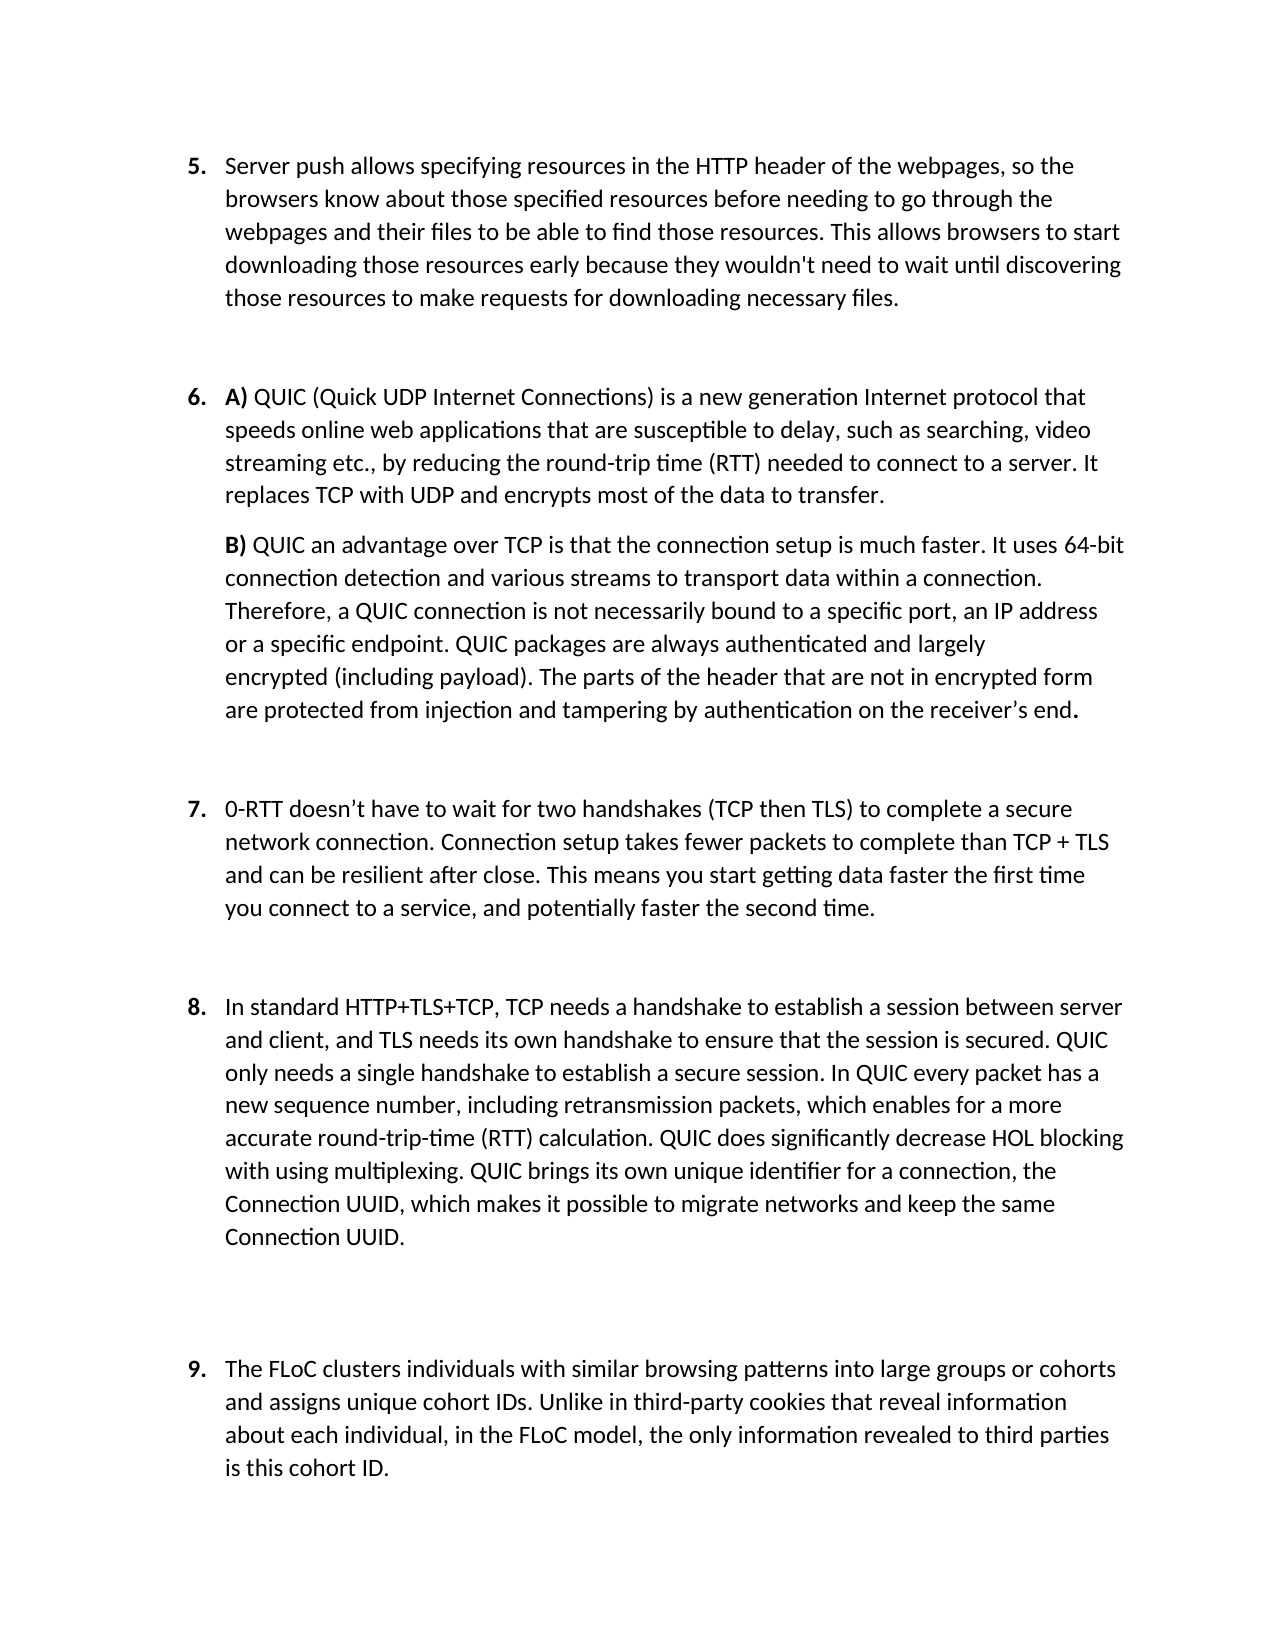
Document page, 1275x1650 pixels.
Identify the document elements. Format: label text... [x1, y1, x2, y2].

list In standard HTTP+TLS+TCP, TCP needs a handshake to establish a session between server and client, and TLS needs its own handshake to ensure that the session is secured. QUIC only needs a single handshake to establish a secure session. In QUIC every packet has a new sequence number, including retransmission packets, which enables for a more accurate round-trip-time (RTT) calculation. QUIC does significantly decrease HOL blocking with using multiplexing. QUIC brings its own unique identifier for a connection, the Connection UUID, which makes it possible to migrate networks and keep the same Connection UUID. [187, 991, 1125, 1252]
text B) QUIC an advantage over TCP is that the connection setup is much faster. It uses 64-bit connection detection and various streams to transport data within a connection. Therefore, a QUIC connection is not necessarily bound to a specific port, an IP address or a specific endpoint. QUIC packages are always authenticated and largely encrypted (including payload). The parts of the header that are not in encrypted form are protected from injection and tampering by authentication on the receiver’s end. [225, 529, 1125, 724]
list 0-RTT doesn’t have to wait for two handshakes (TCP then TLS) to complete a secure network connection. Connection setup takes fewer packets to complete than TCP + TLS and can be resilient after close. This means you start getting data faster the first time you connect to a service, and potentially faster the second time. [187, 793, 1125, 922]
list Server push allows specifying resources in the HTTP header of the webpages, so the browsers know about those specified resources before needing to go through the webpages and their files to be able to find those resources. This allows browsers to start downloading those resources early because they wouldn't need to wait until discovering those resources to make requests for downloading necessary files. [187, 150, 1125, 312]
list A) QUIC (Quick UDP Internet Connections) is a new generation Internet protocol that speeds online web applications that are susceptible to delay, such as searching, video streaming etc., by reducing the round-trip time (RTT) needed to connect to a server. It replaces TCP with UDP and encrypts most of the data to transfer. [187, 381, 1125, 510]
list The FLoC clusters individuals with similar browsing patterns into large groups or cohorts and assigns unique cohort IDs. Unlike in third-party cookies that reveal information about each individual, in the FLoC model, the only information revealed to third parties is this cohort ID. [187, 1353, 1125, 1483]
